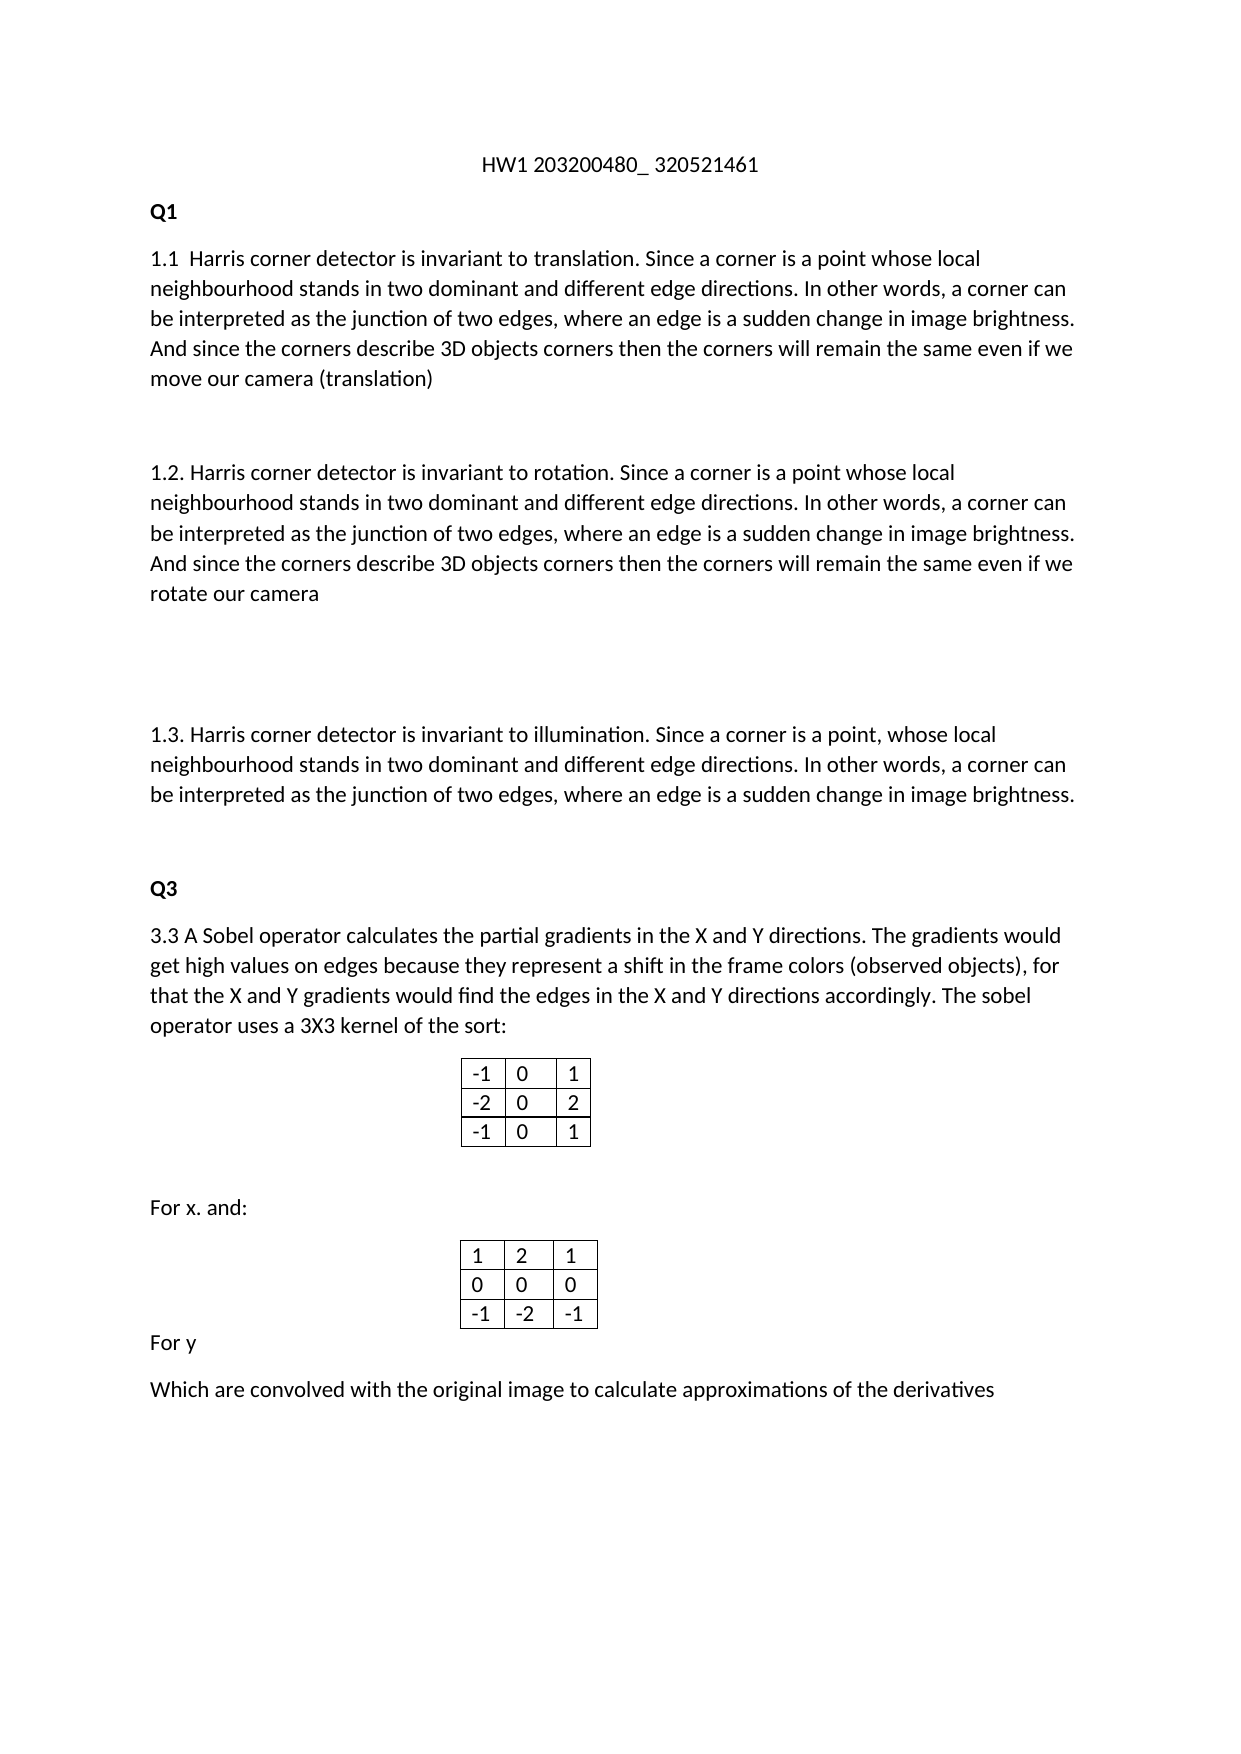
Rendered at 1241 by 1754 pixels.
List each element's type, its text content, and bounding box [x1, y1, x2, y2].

text 3.3 A Sobel operator calculates the partial gradients in the X and Y directions. The gradients would get high values on edges because they represent a shift in the frame colors (observed objects), for that the X and Y gradients would find the edges in the X and Y directions accordingly. The sobel operator uses a 3X3 kernel of the sort: [150, 921, 1090, 1039]
text Q1 [150, 197, 1090, 225]
table_cell 0 [554, 1270, 597, 1298]
table_cell 0 [505, 1270, 553, 1298]
table_header 2 [505, 1241, 553, 1269]
text HW1 203200480_ 320521461 [150, 150, 1090, 178]
table_cell 0 [506, 1118, 556, 1146]
text 1.1 Harris corner detector is invariant to translation. Since a corner is a point whose local neighbourhood stands in two dominant and different edge directions. In other words, a corner can be interpreted as the junction of two edges, where an edge is a sudden change in image brightness. And since the corners describe 3D objects corners then the corners will remain the same even if we move our camera (translation) [150, 244, 1090, 393]
text Q3 [150, 874, 1090, 902]
table_cell 2 [557, 1089, 590, 1116]
table_cell -1 [461, 1300, 504, 1327]
text For y [150, 1328, 1090, 1357]
table_cell 0 [461, 1270, 504, 1298]
table_cell -2 [462, 1089, 505, 1116]
table_header 1 [461, 1241, 504, 1269]
table_cell 0 [506, 1089, 556, 1116]
text Which are convolved with the original image to calculate approximations of the derivatives [150, 1375, 1090, 1403]
table_header 1 [554, 1241, 597, 1269]
table_header -1 [462, 1059, 505, 1087]
text For x. and: [150, 1193, 1090, 1221]
table_header 1 [557, 1059, 590, 1087]
text 1.3. Harris corner detector is invariant to illumination. Since a corner is a point, whose local neighbourhood stands in two dominant and different edge directions. In other words, a corner can be interpreted as the junction of two edges, where an edge is a sudden change in image brightness. [150, 720, 1090, 808]
table_cell -1 [554, 1300, 597, 1327]
table_cell -1 [462, 1118, 505, 1146]
table_cell 1 [557, 1118, 590, 1146]
table_header 0 [506, 1059, 556, 1087]
table_cell -2 [505, 1300, 553, 1327]
text 1.2. Harris corner detector is invariant to rotation. Since a corner is a point whose local neighbourhood stands in two dominant and different edge directions. In other words, a corner can be interpreted as the junction of two edges, where an edge is a sudden change in image brightness. And since the corners describe 3D objects corners then the corners will remain the same even if we rotate our camera [150, 458, 1090, 607]
